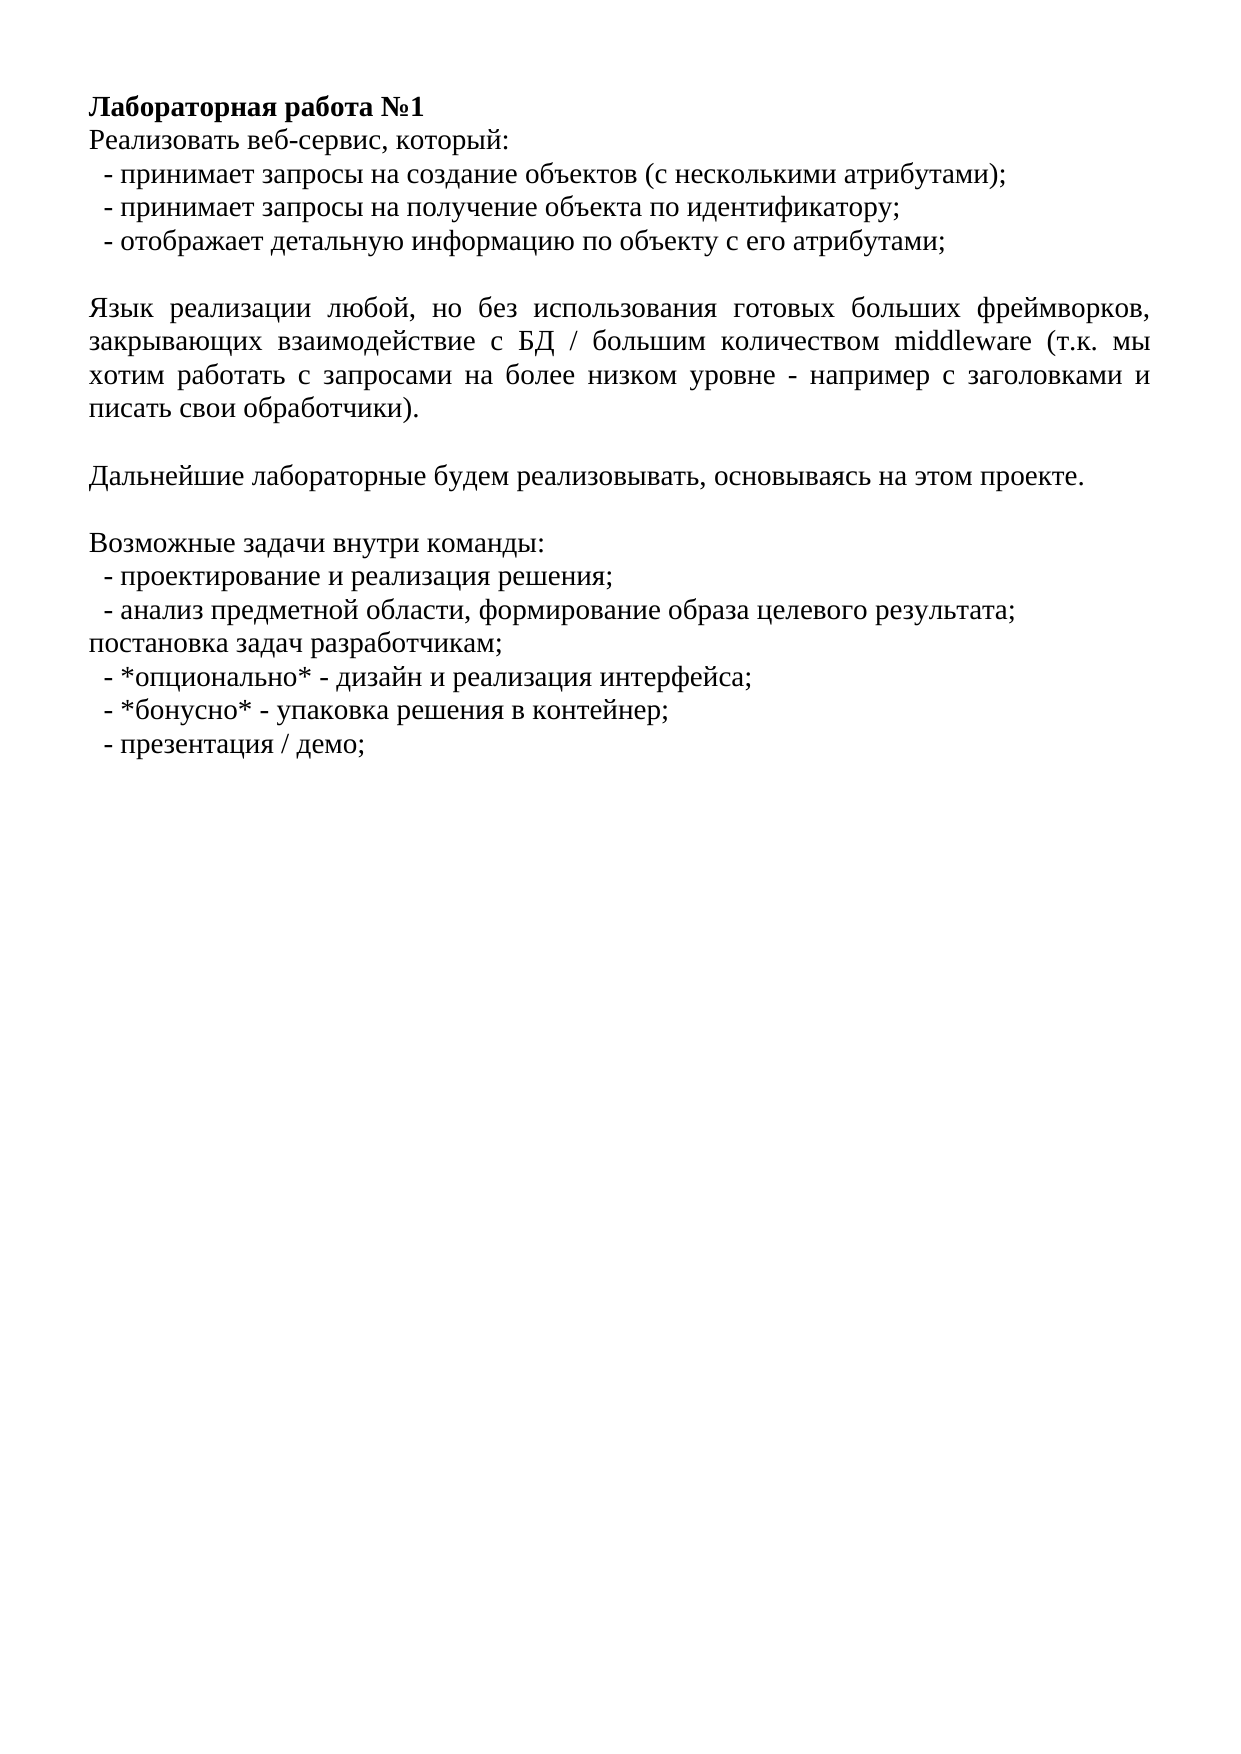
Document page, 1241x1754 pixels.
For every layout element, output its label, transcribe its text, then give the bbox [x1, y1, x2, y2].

text Язык реализации любой, но без использования готовых больших фреймворков, закрывающих взаимодействие с БД / большим количеством middleware (т.к. мы хотим работать с запросами на более низком уровне - например с заголовками и писать свои обработчики). [89, 290, 1152, 424]
text - анализ предметной области, формирование образа целевого результата; [89, 592, 1152, 625]
text - презентация / демо; [89, 726, 1152, 759]
text постановка задач разработчикам; [89, 625, 1152, 659]
text - принимает запросы на получение объекта по идентификатору; [89, 189, 1152, 223]
text - принимает запросы на создание объектов (с несколькими атрибутами); [89, 156, 1152, 189]
text - отображает детальную информацию по объекту с его атрибутами; [89, 223, 1152, 256]
text Дальнейшие лабораторные будем реализовывать, основываясь на этом проекте. [89, 458, 1152, 491]
text - проектирование и реализация решения; [89, 558, 1152, 592]
text - *бонусно* - упаковка решения в контейнер; [89, 692, 1152, 726]
text - *опционально* - дизайн и реализация интерфейса; [89, 659, 1152, 692]
text Возможные задачи внутри команды: [89, 525, 1152, 558]
text Лабораторная работа №1 [89, 89, 1152, 122]
text Реализовать веб-сервис, который: [89, 122, 1152, 156]
